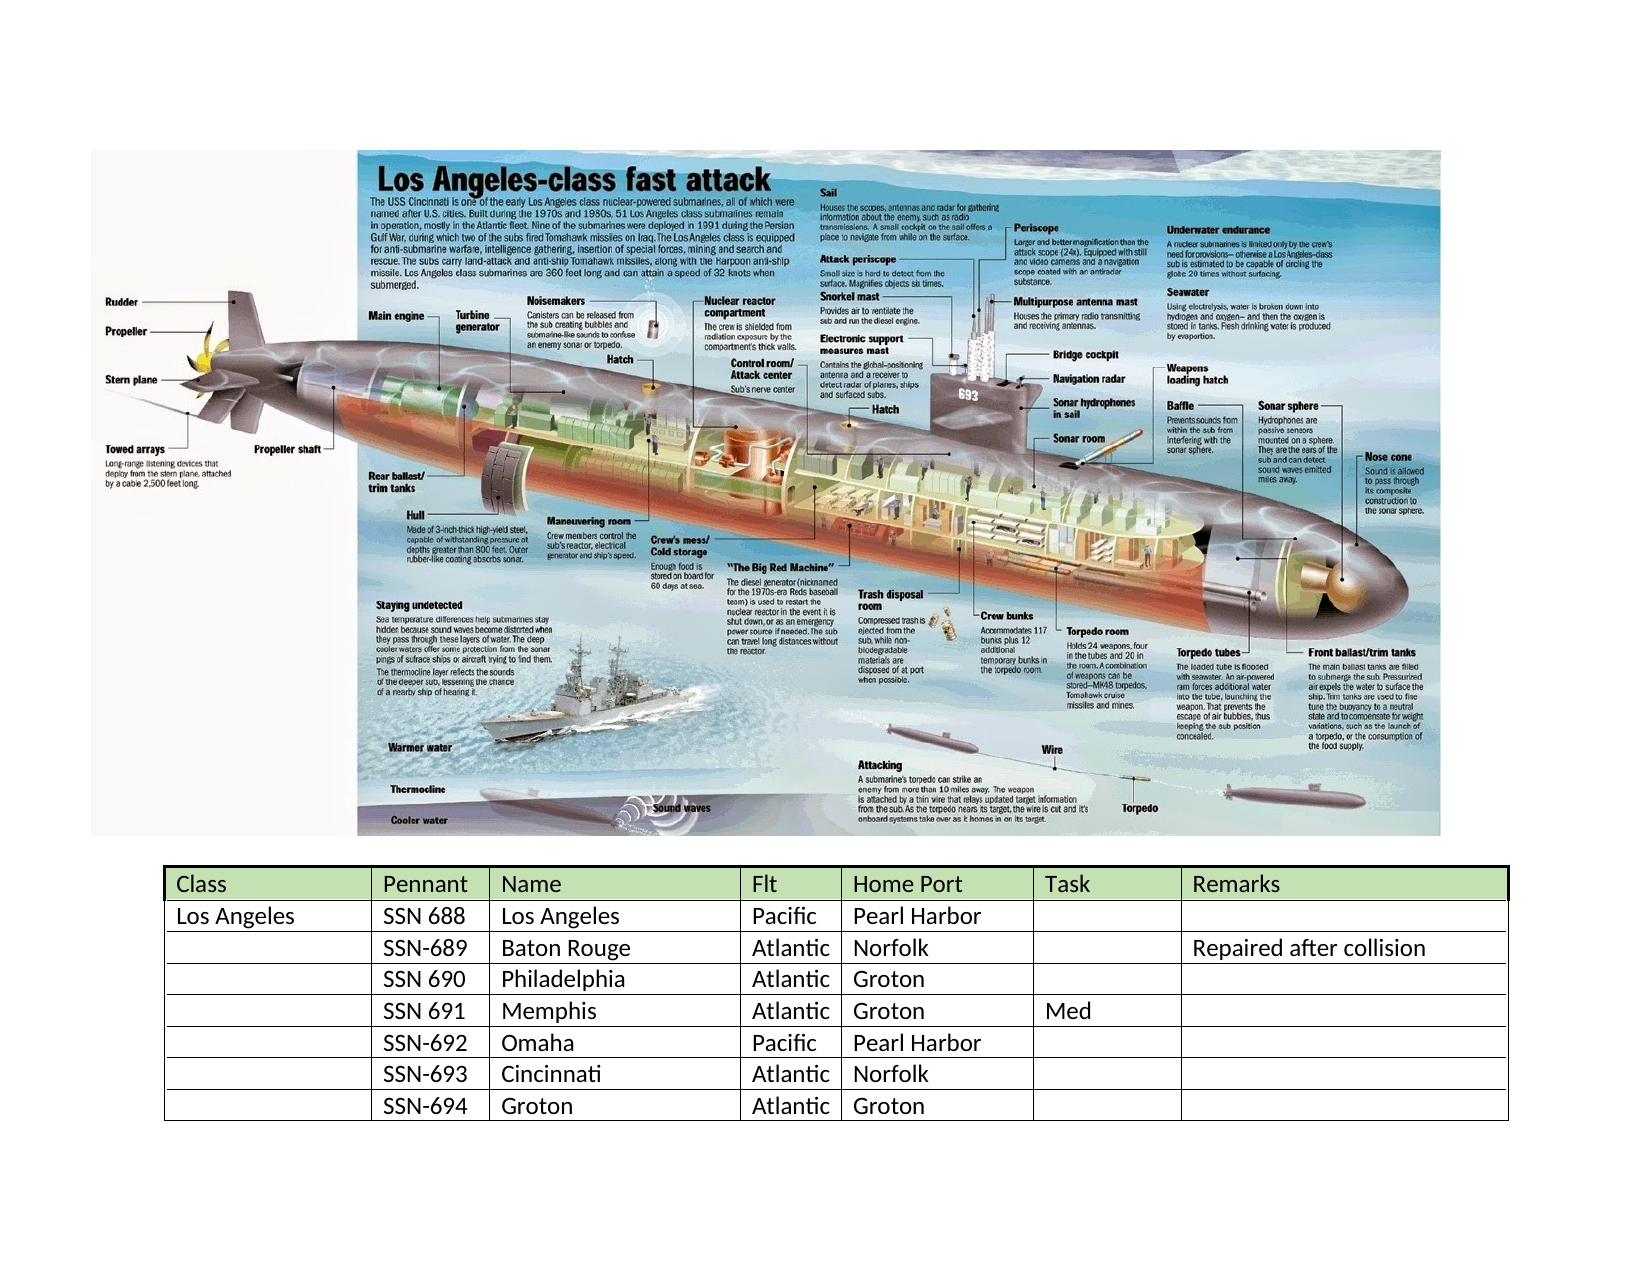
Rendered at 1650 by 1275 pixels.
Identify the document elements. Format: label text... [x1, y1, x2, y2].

table_header Class [166, 868, 371, 899]
table_cell SSN-693 [372, 1058, 489, 1089]
table_cell Cincinnati [490, 1058, 740, 1089]
table_cell Baton Rouge [490, 932, 740, 963]
table_cell Med [1034, 995, 1181, 1026]
table_cell [1182, 1089, 1508, 1120]
table_cell SSN-689 [372, 932, 489, 963]
table_cell [1034, 901, 1181, 931]
table_cell Los Angeles [165, 900, 371, 931]
table_header Name [490, 868, 740, 899]
table_header Task [1034, 868, 1181, 899]
table_cell SSN 691 [372, 995, 489, 1026]
table_cell Atlantic [741, 995, 841, 1026]
table_cell [1182, 963, 1508, 994]
table_cell Pacific [741, 1027, 841, 1057]
table_cell [165, 963, 371, 994]
table_cell Groton [842, 995, 1033, 1026]
table_cell Groton [490, 1090, 740, 1120]
table_header Pennant [372, 868, 489, 899]
table_cell Groton [842, 964, 1033, 994]
table_cell Philadelphia [490, 964, 740, 994]
table_cell [1182, 900, 1508, 931]
table_cell [1182, 1057, 1508, 1089]
table_cell Repaired after collision [1182, 931, 1508, 963]
table_cell Atlantic [741, 1090, 841, 1120]
table_cell [165, 931, 371, 963]
table_cell [1034, 932, 1181, 963]
table_cell Pearl Harbor [842, 901, 1033, 931]
table_cell [1034, 1090, 1181, 1120]
table_cell Los Angeles [490, 901, 740, 931]
table_cell Norfolk [842, 1058, 1033, 1089]
table_cell [165, 1089, 371, 1120]
picture [91, 150, 1441, 836]
table_cell SSN 690 [372, 964, 489, 994]
table_cell Atlantic [741, 1058, 841, 1089]
table_cell Atlantic [741, 964, 841, 994]
table_cell Atlantic [741, 932, 841, 963]
table_cell Omaha [490, 1027, 740, 1057]
table_cell [1182, 994, 1508, 1026]
table_cell [1034, 1027, 1181, 1057]
table_header Flt [741, 868, 841, 899]
table_cell [1034, 964, 1181, 994]
table_cell SSN-692 [372, 1027, 489, 1057]
table_cell Groton [842, 1090, 1033, 1120]
table_cell Pearl Harbor [842, 1027, 1033, 1057]
table_cell [165, 1057, 371, 1089]
table_cell SSN-694 [372, 1090, 489, 1120]
table_cell Memphis [490, 995, 740, 1026]
table_cell SSN 688 [372, 901, 489, 931]
table_header Remarks [1182, 868, 1507, 899]
table_cell [165, 994, 371, 1026]
table_cell Norfolk [842, 932, 1033, 963]
table_cell Pacific [741, 901, 841, 931]
table_cell [165, 1026, 371, 1057]
table_cell [1182, 1026, 1508, 1057]
table_header Home Port [842, 868, 1033, 899]
table_cell [1034, 1058, 1181, 1089]
